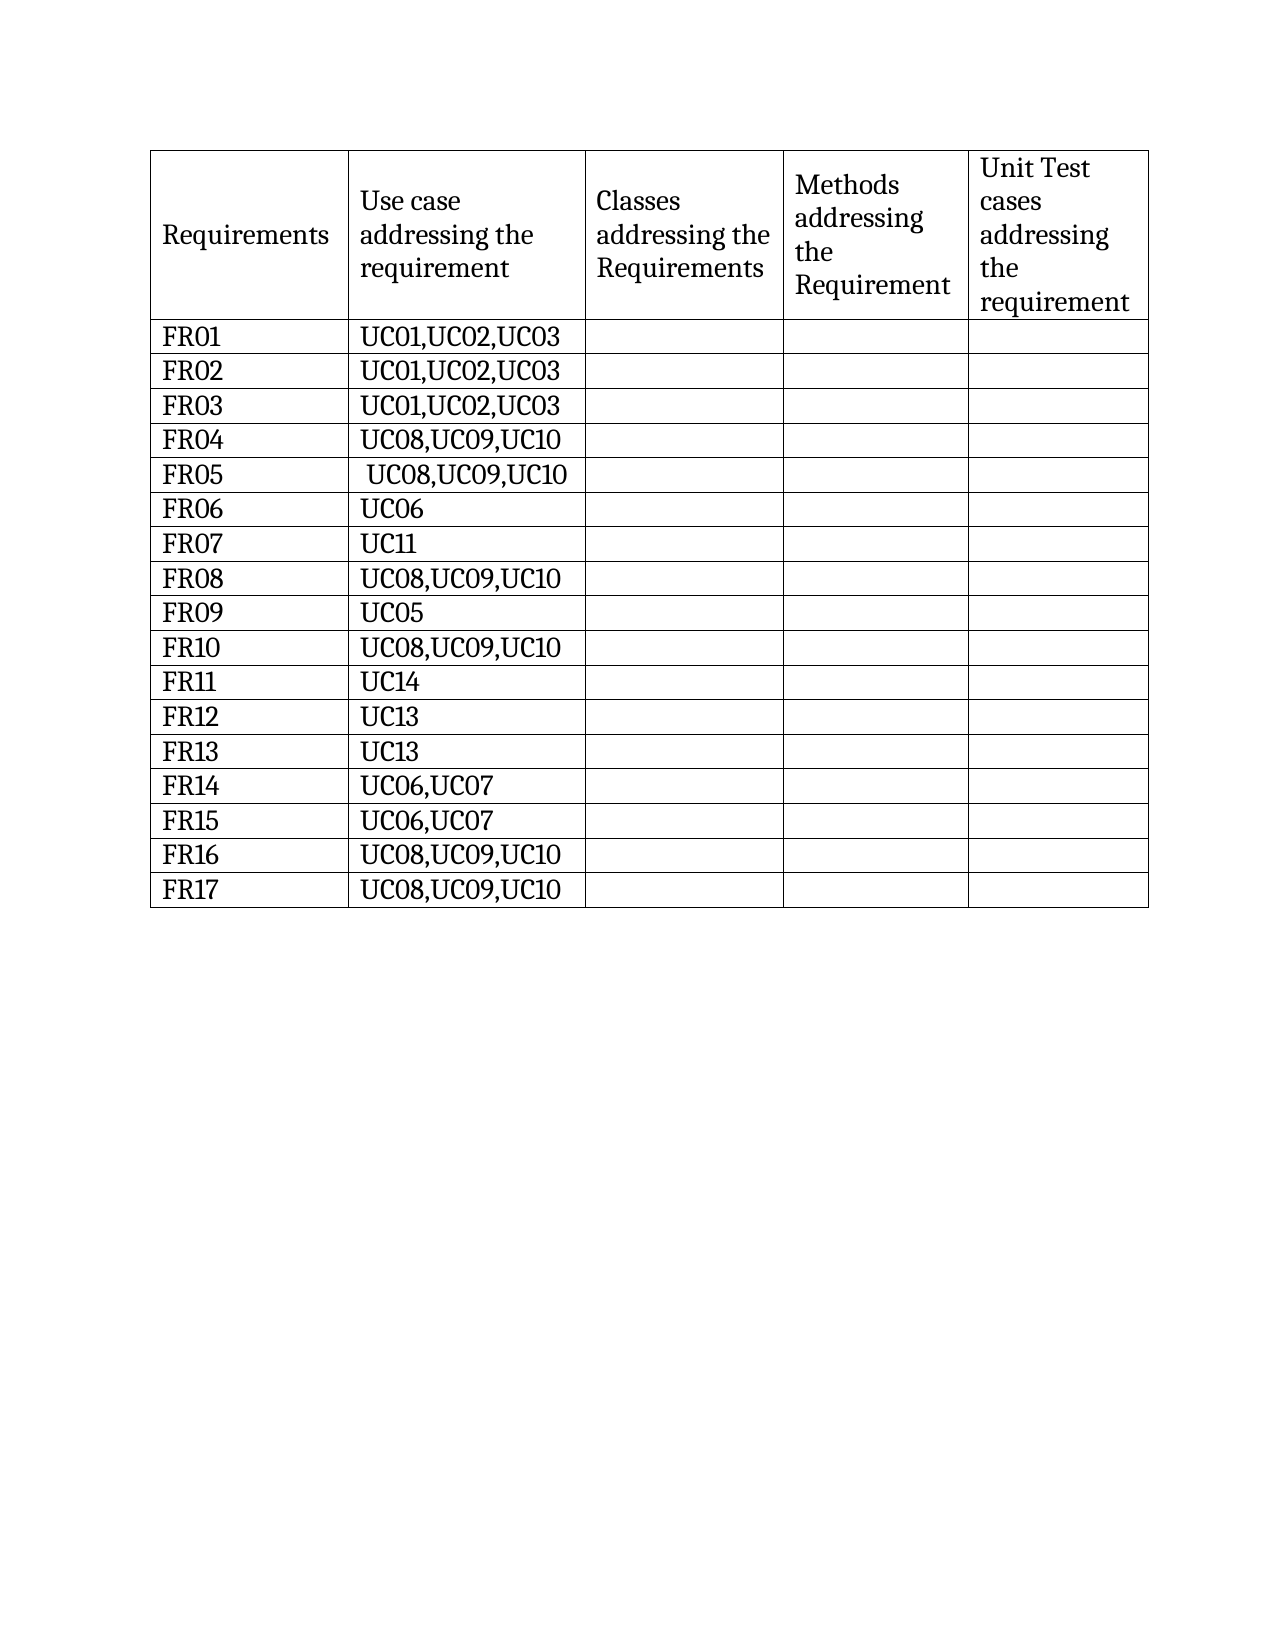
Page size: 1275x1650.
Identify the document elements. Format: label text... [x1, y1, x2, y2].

table_cell UC13 [349, 700, 585, 734]
table_cell UC08,UC09,UC10 [349, 631, 585, 664]
table_cell UC08,UC09,UC10 [349, 458, 585, 492]
table_cell [784, 666, 968, 699]
table_cell [586, 320, 783, 353]
table_cell [969, 596, 1148, 630]
table_cell [969, 527, 1148, 561]
table_header Requirements [151, 151, 348, 319]
table_cell FR02 [151, 354, 348, 388]
table_cell [969, 873, 1148, 907]
table_cell FR05 [151, 458, 348, 492]
table_cell UC08,UC09,UC10 [349, 839, 585, 872]
table_cell [586, 389, 783, 422]
table_cell [784, 389, 968, 422]
table_header Use case addressing the requirement [349, 151, 585, 319]
table_cell FR06 [151, 493, 348, 526]
table_cell [586, 666, 783, 699]
table_cell [586, 424, 783, 457]
table_cell [784, 320, 968, 353]
table_cell UC08,UC09,UC10 [349, 424, 585, 457]
table_header Methods addressing the Requirement [784, 151, 968, 319]
table_cell [586, 596, 783, 630]
table_cell FR10 [151, 631, 348, 664]
table_cell [784, 493, 968, 526]
table_cell [586, 873, 783, 907]
table_cell [586, 527, 783, 561]
table_cell [586, 458, 783, 492]
table_cell [586, 562, 783, 595]
table_cell FR15 [151, 804, 348, 837]
table_cell [586, 735, 783, 768]
table_cell [969, 562, 1148, 595]
table_cell [969, 666, 1148, 699]
table_cell FR07 [151, 527, 348, 561]
table_cell [784, 804, 968, 837]
table_cell UC01,UC02,UC03 [349, 320, 585, 353]
table_cell [586, 493, 783, 526]
table_cell [586, 839, 783, 872]
table_cell [969, 389, 1148, 422]
table_cell [969, 424, 1148, 457]
table_cell FR17 [151, 873, 348, 907]
table_cell [784, 735, 968, 768]
table_cell UC08,UC09,UC10 [349, 562, 585, 595]
table_header Classes addressing the Requirements [586, 151, 783, 319]
table_cell FR12 [151, 700, 348, 734]
table_cell UC13 [349, 735, 585, 768]
table_cell [784, 354, 968, 388]
table_cell [969, 735, 1148, 768]
table_cell [784, 596, 968, 630]
table_cell FR01 [151, 320, 348, 353]
table_cell FR04 [151, 424, 348, 457]
table_cell [969, 458, 1148, 492]
table_cell [969, 839, 1148, 872]
table_cell [969, 354, 1148, 388]
table_cell [969, 493, 1148, 526]
table_header Unit Test cases addressing the requirement [969, 151, 1148, 319]
table_cell UC05 [349, 596, 585, 630]
table_cell [969, 631, 1148, 664]
table_cell UC08,UC09,UC10 [349, 873, 585, 907]
table_cell [784, 839, 968, 872]
table_cell UC11 [349, 527, 585, 561]
table_cell UC01,UC02,UC03 [349, 354, 585, 388]
table_cell FR03 [151, 389, 348, 422]
table_cell FR08 [151, 562, 348, 595]
table_cell UC14 [349, 666, 585, 699]
table_cell UC06 [349, 493, 585, 526]
table_cell [969, 769, 1148, 803]
table_cell [784, 873, 968, 907]
table_cell UC01,UC02,UC03 [349, 389, 585, 422]
table_cell [969, 320, 1148, 353]
table_cell UC06,UC07 [349, 769, 585, 803]
table_cell [784, 631, 968, 664]
table_cell FR14 [151, 769, 348, 803]
table_cell [784, 562, 968, 595]
table_cell [784, 458, 968, 492]
table_cell [784, 527, 968, 561]
table_cell [969, 804, 1148, 837]
table_cell [586, 631, 783, 664]
table_cell [586, 700, 783, 734]
table_cell [586, 769, 783, 803]
table_cell FR16 [151, 839, 348, 872]
table_cell [784, 769, 968, 803]
table_cell [784, 700, 968, 734]
table_cell FR11 [151, 666, 348, 699]
table_cell FR13 [151, 735, 348, 768]
table_cell [586, 354, 783, 388]
table_cell UC06,UC07 [349, 804, 585, 837]
table_cell [586, 804, 783, 837]
table_cell [969, 700, 1148, 734]
table_cell FR09 [151, 596, 348, 630]
table_cell [784, 424, 968, 457]
